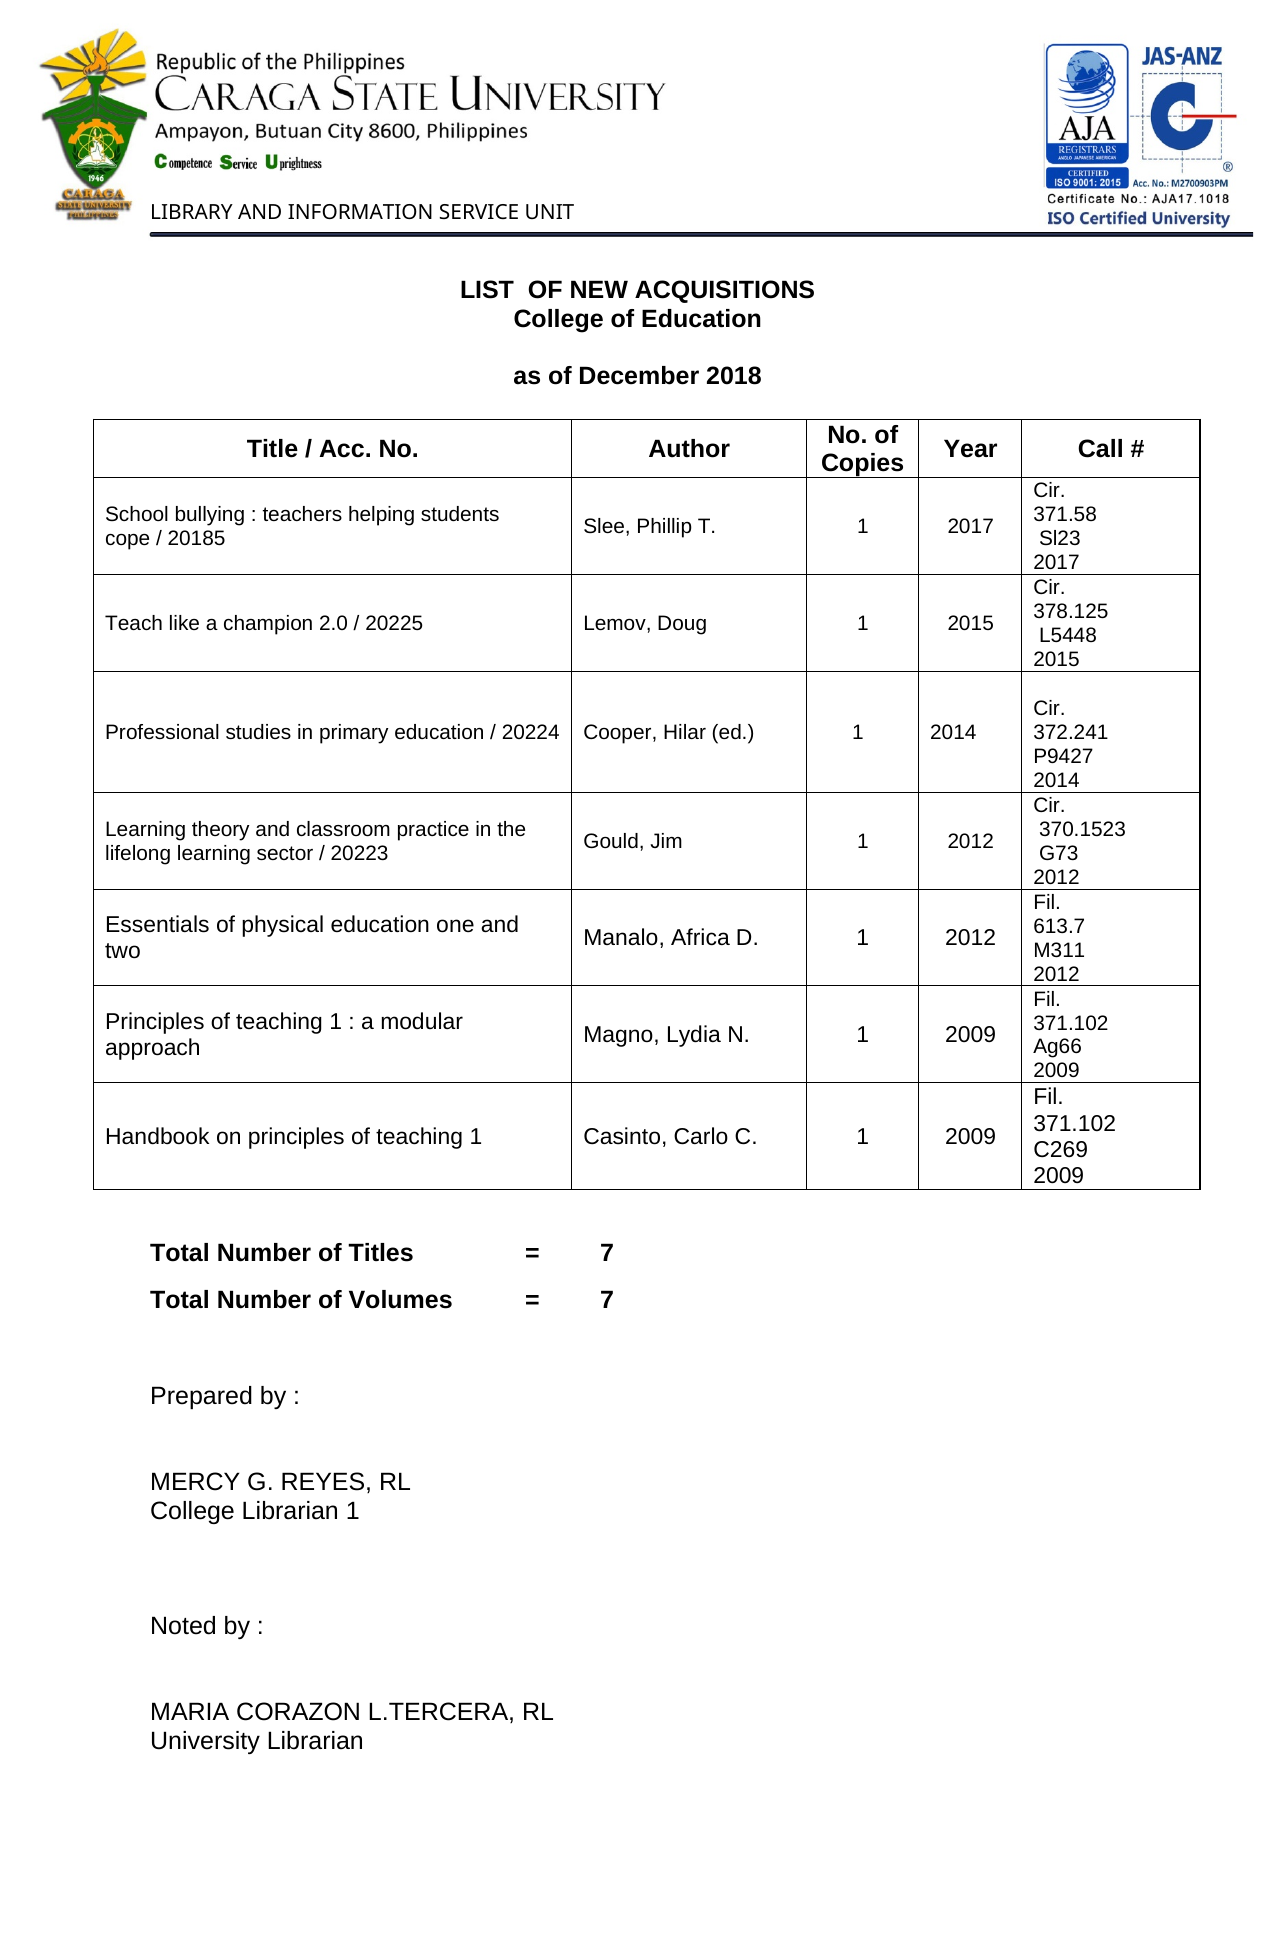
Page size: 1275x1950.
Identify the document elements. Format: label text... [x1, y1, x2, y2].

table_cell 1 [807, 986, 918, 1082]
table_cell 2009 [919, 1083, 1021, 1189]
table_cell 1 [807, 793, 918, 888]
text MARIA CORAZON L.TERCERA, RL [150, 1697, 1125, 1726]
table_cell 2014 [919, 672, 1021, 792]
text College of Education [150, 303, 1125, 332]
table_cell Teach like a champion 2.0 / 20225 [94, 575, 571, 671]
text Prepared by : [150, 1381, 1125, 1409]
table_cell Cooper, Hilar (ed.) [572, 672, 806, 792]
table_cell 1 [807, 890, 918, 985]
table_header Call # [1022, 420, 1199, 477]
table_header No. of Copies [807, 420, 918, 477]
table_header Year [919, 420, 1021, 477]
table_cell Handbook on principles of teaching 1 [94, 1083, 571, 1189]
text as of December 2018 [150, 361, 1125, 390]
table_cell 1 [807, 575, 918, 671]
table_cell Principles of teaching 1 : a modular approach [94, 986, 571, 1082]
table_cell Professional studies in primary education / 20224 [94, 672, 571, 792]
table_cell 2012 [919, 890, 1021, 985]
table_cell Fil. 371.102 Ag66 2009 [1022, 986, 1199, 1082]
table_cell Cir. 370.1523 G73 2012 [1022, 793, 1199, 888]
table_cell Gould, Jim [572, 793, 806, 888]
table_cell Fil. 371.102 C269 2009 [1022, 1083, 1199, 1189]
table_cell Slee, Phillip T. [572, 478, 806, 574]
table_cell Cir. 378.125 L5448 2015 [1066, 575, 1199, 671]
table_cell 2009 [919, 986, 1021, 1082]
table_cell 1 [807, 478, 918, 574]
text Total Number of Volumes = 7 [150, 1285, 1125, 1314]
table_cell 2012 [919, 793, 1021, 888]
text Noted by : [150, 1611, 1125, 1639]
table_cell Cir. 371.58 Sl23 2017 [1066, 478, 1199, 574]
text MERCY G. REYES, RL [150, 1467, 1125, 1496]
text Total Number of Titles = 7 [150, 1237, 1125, 1266]
text LIST OF NEW ACQUISITIONS [150, 275, 1125, 303]
table_cell School bullying : teachers helping students cope / 20185 [94, 478, 571, 574]
table_cell Lemov, Doug [572, 575, 806, 671]
text College Librarian 1 [150, 1496, 1125, 1524]
table_cell Fil. 613.7 M311 2012 [1022, 890, 1199, 985]
table_cell Casinto, Carlo C. [572, 1083, 806, 1189]
picture [0, 12, 1254, 241]
table_cell 1 [807, 672, 918, 792]
table_cell 2015 [919, 575, 1021, 671]
table_cell Manalo, Africa D. [572, 890, 806, 985]
table_header Author [572, 420, 806, 477]
table_cell Magno, Lydia N. [572, 986, 806, 1082]
text LIBRARY AND INFORMATION SERVICE UNIT [150, 197, 1125, 256]
table_cell Learning theory and classroom practice in the lifelong learning sector / 20223 [94, 793, 571, 888]
table_header Title / Acc. No. [94, 420, 571, 477]
table_cell 2017 [919, 478, 1021, 574]
table_cell 1 [807, 1083, 918, 1189]
text University Librarian [150, 1726, 1125, 1754]
table_cell Essentials of physical education one and two [94, 890, 571, 985]
table_cell Cir. 372.241 P9427 2014 [1022, 672, 1199, 792]
